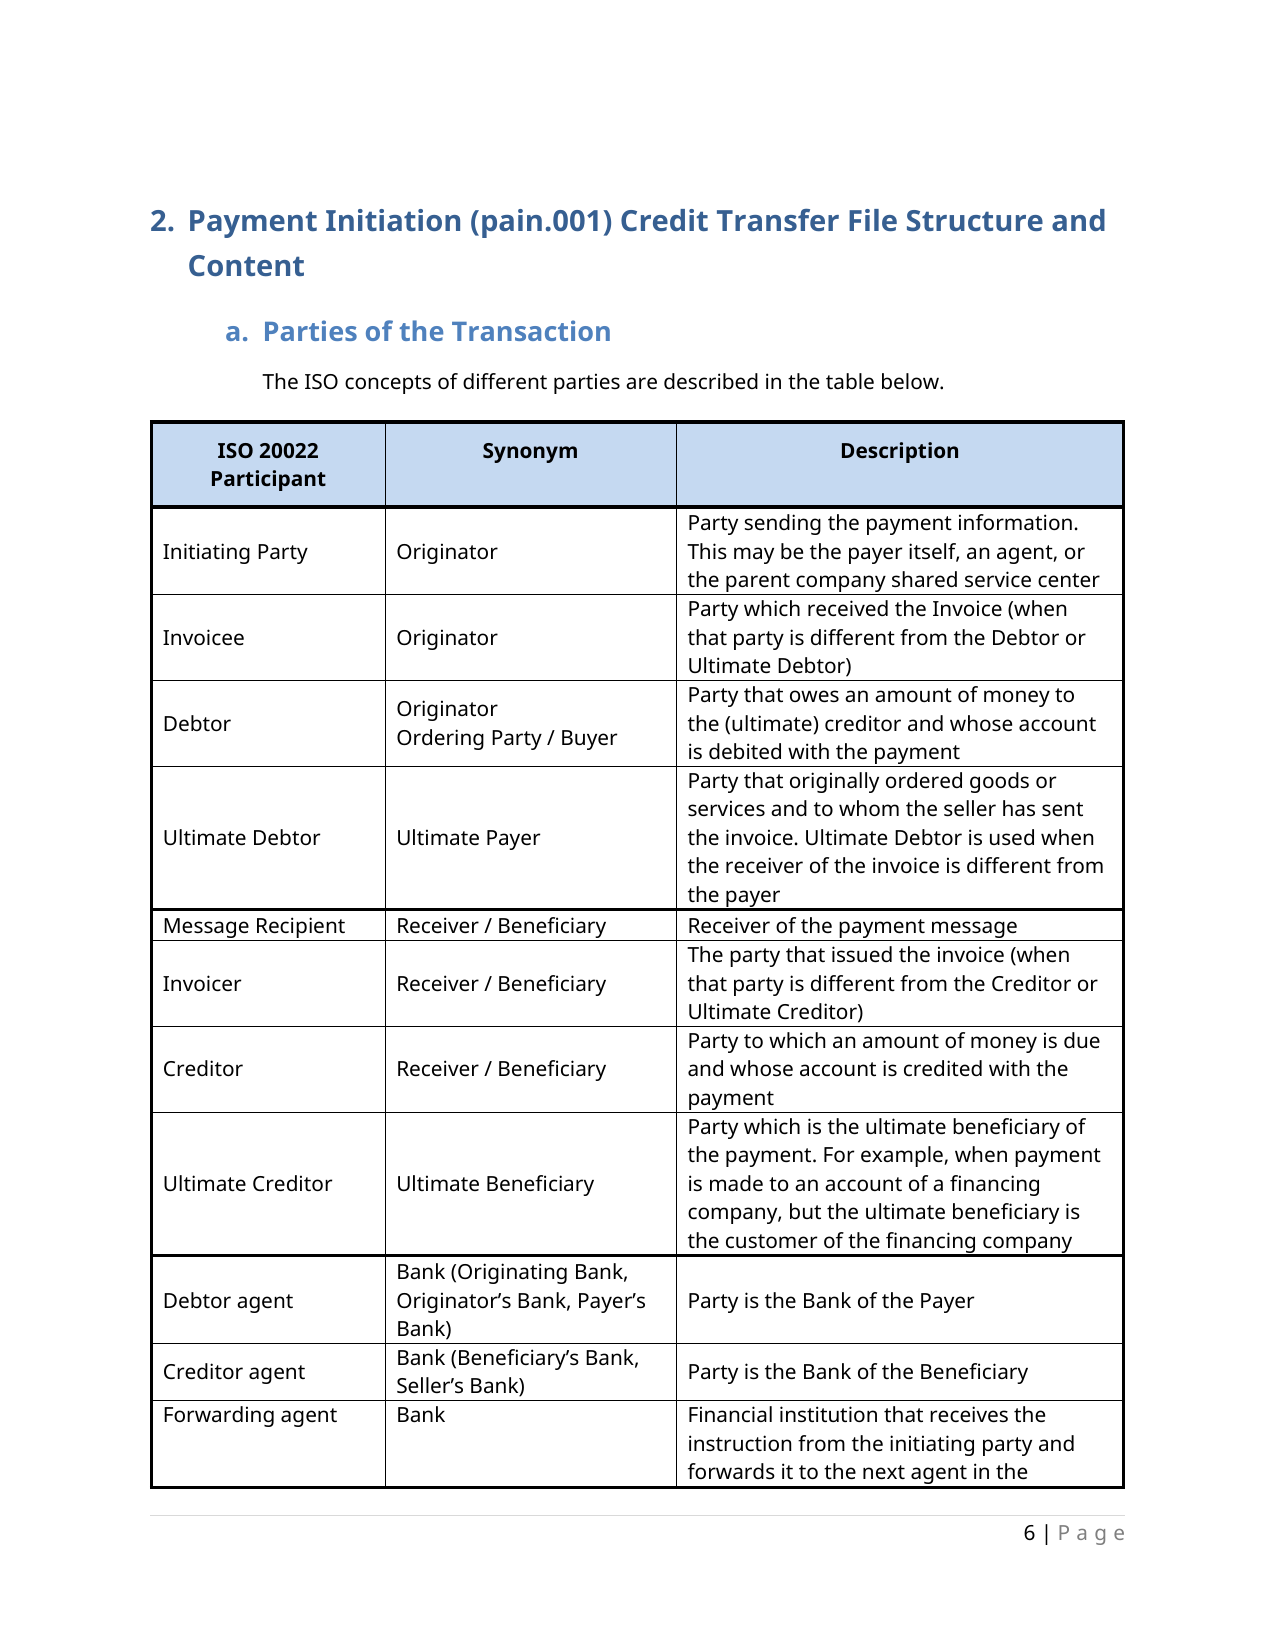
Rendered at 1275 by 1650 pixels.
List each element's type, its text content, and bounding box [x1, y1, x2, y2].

table_cell Originator Ordering Party / Buyer [386, 681, 676, 766]
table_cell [677, 1401, 1122, 1486]
table_cell Originator [386, 595, 676, 680]
table_cell Receiver / Beneficiary [386, 941, 676, 1026]
table_header ISO 20022 Participant [153, 424, 385, 505]
table_cell Forwarding agent [153, 1401, 385, 1486]
table_cell Bank (Originating Bank, Originator’s Bank, Payer’s Bank) [386, 1257, 676, 1343]
table_cell Party that originally ordered goods or services and to whom the seller has sent the invoice. Ultimate Debtor is used when the receiver of the invoice is different from the payer [677, 767, 1122, 908]
table_cell Ultimate Beneficiary [386, 1113, 676, 1254]
table_cell Party which received the Invoice (when that party is different from the Debtor or Ultimate Debtor) [677, 595, 1122, 680]
table_header Description [677, 424, 1122, 505]
table_cell Party that owes an amount of money to the (ultimate) creditor and whose account is debited with the payment [677, 681, 1122, 766]
table_cell Originator [386, 509, 676, 594]
table_cell Bank [386, 1401, 676, 1486]
table_header Synonym [386, 424, 676, 505]
table_cell Party sending the payment information. This may be the payer itself, an agent, or the parent company shared service center [677, 509, 1122, 594]
table_cell Invoicer [153, 941, 385, 1026]
subtitle Parties of the Transaction [225, 312, 1125, 349]
table_cell Debtor agent [153, 1257, 385, 1343]
table_cell Invoicee [153, 595, 385, 680]
table_cell Creditor [153, 1027, 385, 1111]
table_cell Party is the Bank of the Payer [677, 1257, 1122, 1343]
table_cell Receiver / Beneficiary [386, 911, 676, 940]
table_cell Initiating Party [153, 509, 385, 594]
table_cell Party is the Bank of the Beneficiary [677, 1344, 1122, 1400]
table_cell Ultimate Creditor [153, 1113, 385, 1254]
table_cell Message Recipient [153, 911, 385, 940]
table_cell Receiver / Beneficiary [386, 1027, 676, 1111]
table_cell Bank (Beneficiary’s Bank, Seller’s Bank) [386, 1344, 676, 1400]
table_cell Debtor [153, 681, 385, 766]
table_cell Ultimate Debtor [153, 767, 385, 908]
table_cell Receiver of the payment message [677, 911, 1122, 940]
text The ISO concepts of different parties are described in the table below. [262, 367, 1125, 395]
table_cell Party which is the ultimate beneficiary of the payment. For example, when payment is made to an account of a financing company, but the ultimate beneficiary is the customer of the financing company [677, 1113, 1122, 1254]
table_cell Creditor agent [153, 1344, 385, 1400]
subtitle Payment Initiation (pain.001) Credit Transfer File Structure and Content [150, 200, 1125, 285]
table_cell Ultimate Payer [386, 767, 676, 908]
table_cell The party that issued the invoice (when that party is different from the Creditor or Ultimate Creditor) [677, 941, 1122, 1026]
table_cell Party to which an amount of money is due and whose account is credited with the payment [677, 1027, 1122, 1111]
